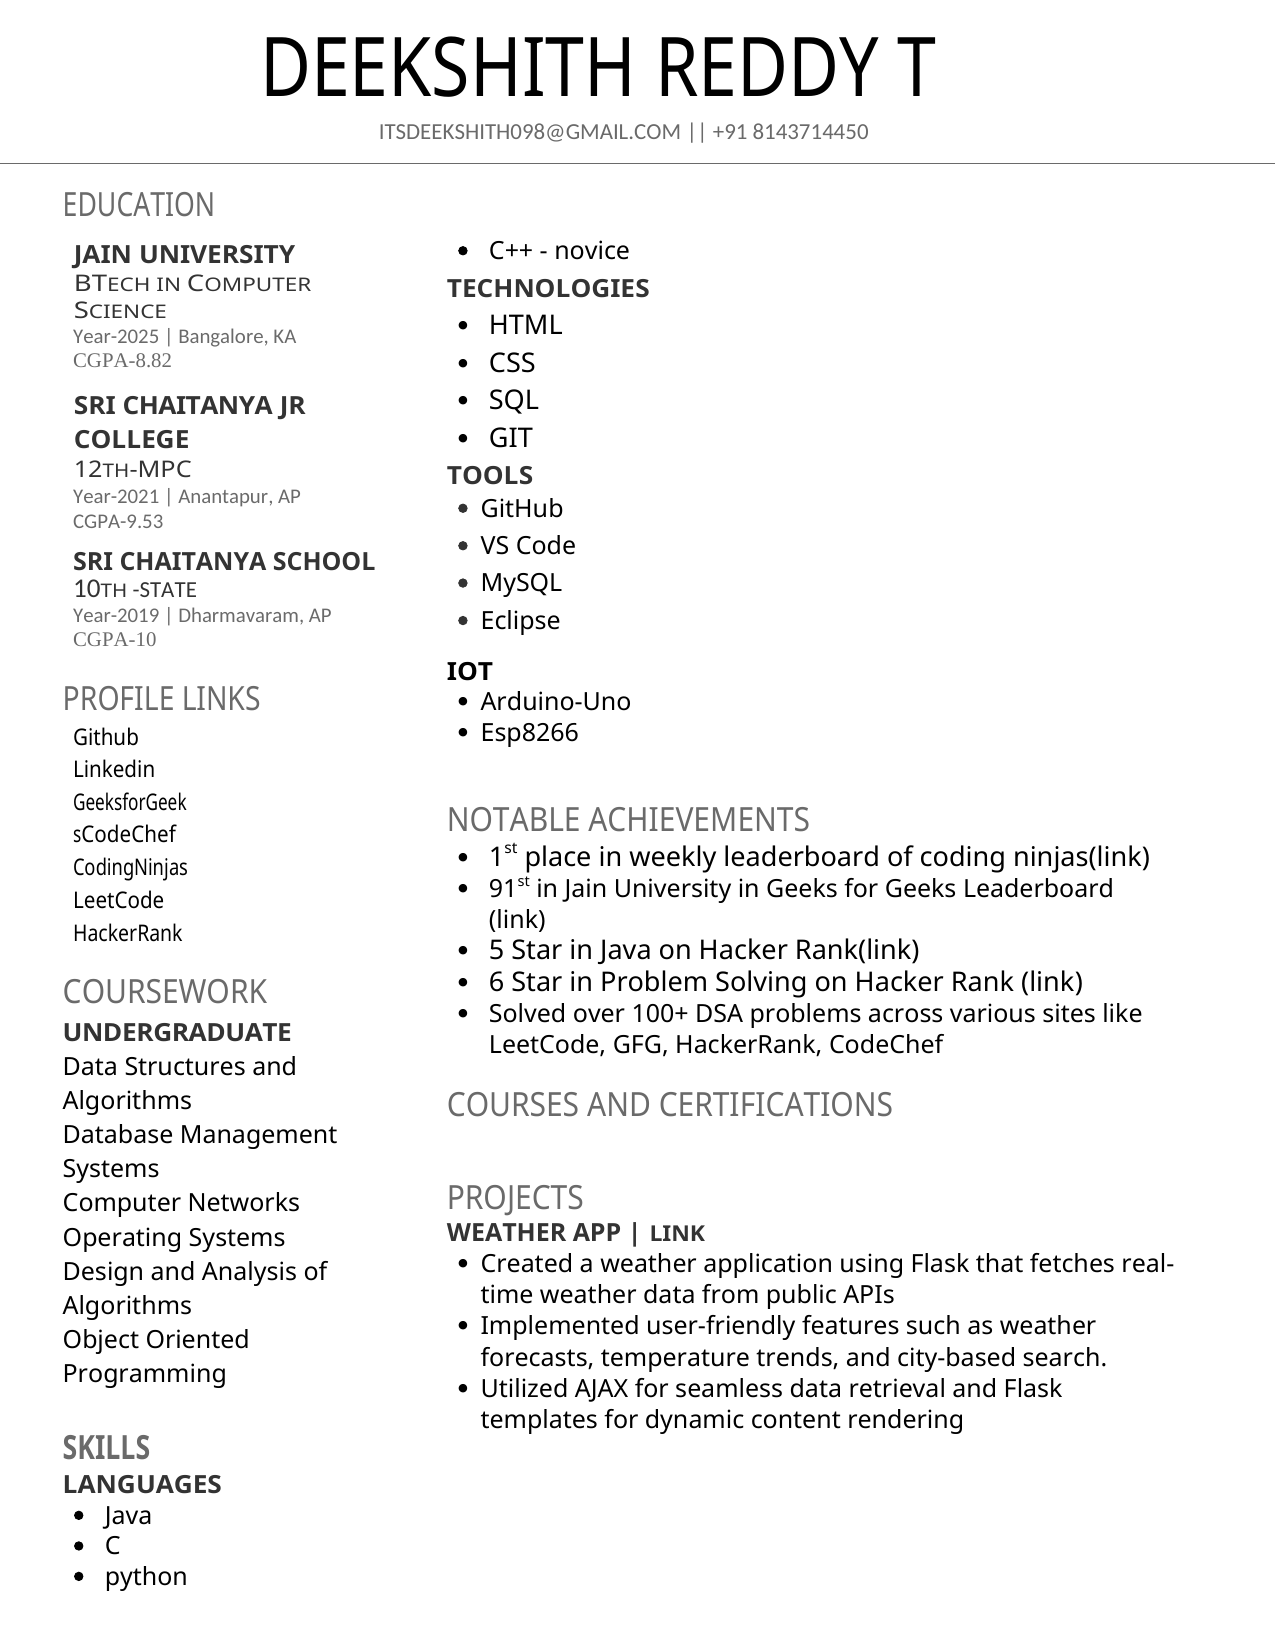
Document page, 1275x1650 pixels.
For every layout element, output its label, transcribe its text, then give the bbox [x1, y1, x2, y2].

subtitle GIT [458, 426, 1177, 453]
text CGPA-8.82 [73, 349, 408, 372]
title DEEKSHITH REDDY T [260, 6, 1177, 119]
text JAIN UNIVERSITY [62, 236, 408, 270]
list C [74, 1531, 408, 1561]
list C++ - novice [458, 236, 1177, 265]
text Year-2025 | Bangalore, KA [73, 324, 297, 349]
text LeetCode [73, 883, 226, 915]
text Year-2019 | Dharmavaram, AP [73, 603, 408, 628]
subtitle TECHNOLOGIES [447, 276, 1177, 303]
list Java [74, 1501, 408, 1530]
text LANGUAGES [62, 1470, 408, 1499]
subtitle CSS [458, 351, 1177, 378]
list VS Code [458, 528, 1177, 562]
subtitle PROJECTS [447, 1185, 1177, 1216]
text BTECH IN COMPUTER SCIENCE [74, 271, 408, 324]
text 12TH-MPC [74, 457, 408, 483]
subtitle 5 Star in Java on Hacker Rank(link) [458, 935, 1177, 966]
list Implemented user-friendly features such as weather forecasts, temperature trends, and city-based search. [458, 1310, 1177, 1372]
subtitle ITSDEEKSHITH098@GMAIL.COM || +91 8143714450 [378, 119, 1177, 144]
subtitle 6 Star in Problem Solving on Hacker Rank (link) [458, 966, 1177, 997]
list MySQL [458, 565, 1177, 599]
text HackerRank [73, 917, 226, 948]
list Arduino-Uno [458, 685, 1177, 717]
list Esp8266 [458, 717, 1177, 748]
subtitle PROFILE LINKS [62, 675, 408, 720]
subtitle EDUCATION [62, 184, 255, 224]
subtitle COURSEWORK [62, 968, 408, 1013]
subtitle COURSES AND CERTIFICATIONS [447, 1091, 1177, 1122]
subtitle SQL [458, 388, 1177, 415]
list Created a weather application using Flask that fetches real-time weather data from public APIs [458, 1247, 1177, 1310]
text SRI CHAITANYA SCHOOL [73, 543, 408, 577]
subtitle NOTABLE ACHIEVEMENTS [447, 794, 1177, 841]
list Eclipse [458, 602, 1177, 637]
subtitle UNDERGRADUATE [62, 1015, 408, 1049]
text Data Structures and Algorithms [62, 1049, 408, 1117]
text Object Oriented Programming [62, 1321, 408, 1389]
subtitle SRI CHAITANYA JR COLLEGE [74, 388, 408, 456]
text Year-2021 | Anantapur, AP CGPA-9.53 [73, 483, 312, 533]
list python [74, 1562, 408, 1591]
list GitHub [458, 490, 1177, 524]
subtitle 10TH -STATE [73, 577, 408, 603]
text IOT [447, 663, 1177, 685]
text GeeksforGeeksCodeChef CodingNinjas [73, 786, 226, 882]
subtitle WEATHER APP | LINK [447, 1216, 1177, 1247]
text Database Management Systems [62, 1117, 408, 1185]
list Utilized AJAX for seamless data retrieval and Flask templates for dynamic content rendering [458, 1372, 1177, 1435]
subtitle 91st in Jain University in Geeks for Geeks Leaderboard (link) [458, 872, 1177, 935]
text Computer Networks [62, 1185, 408, 1219]
text Github Linkedin [73, 721, 226, 784]
subtitle Solved over 100+ DSA problems across various sites like LeetCode, GFG, HackerRank, CodeChef [458, 997, 1177, 1060]
text CGPA-10 [73, 628, 408, 651]
subtitle TOOLS [447, 463, 1177, 490]
text Design and Analysis of Algorithms [62, 1253, 408, 1321]
text SKILLS [62, 1423, 408, 1469]
subtitle 1st place in weekly leaderboard of coding ninjas(link) [458, 841, 1177, 872]
text Operating Systems [62, 1219, 408, 1253]
subtitle HTML [458, 313, 1177, 340]
